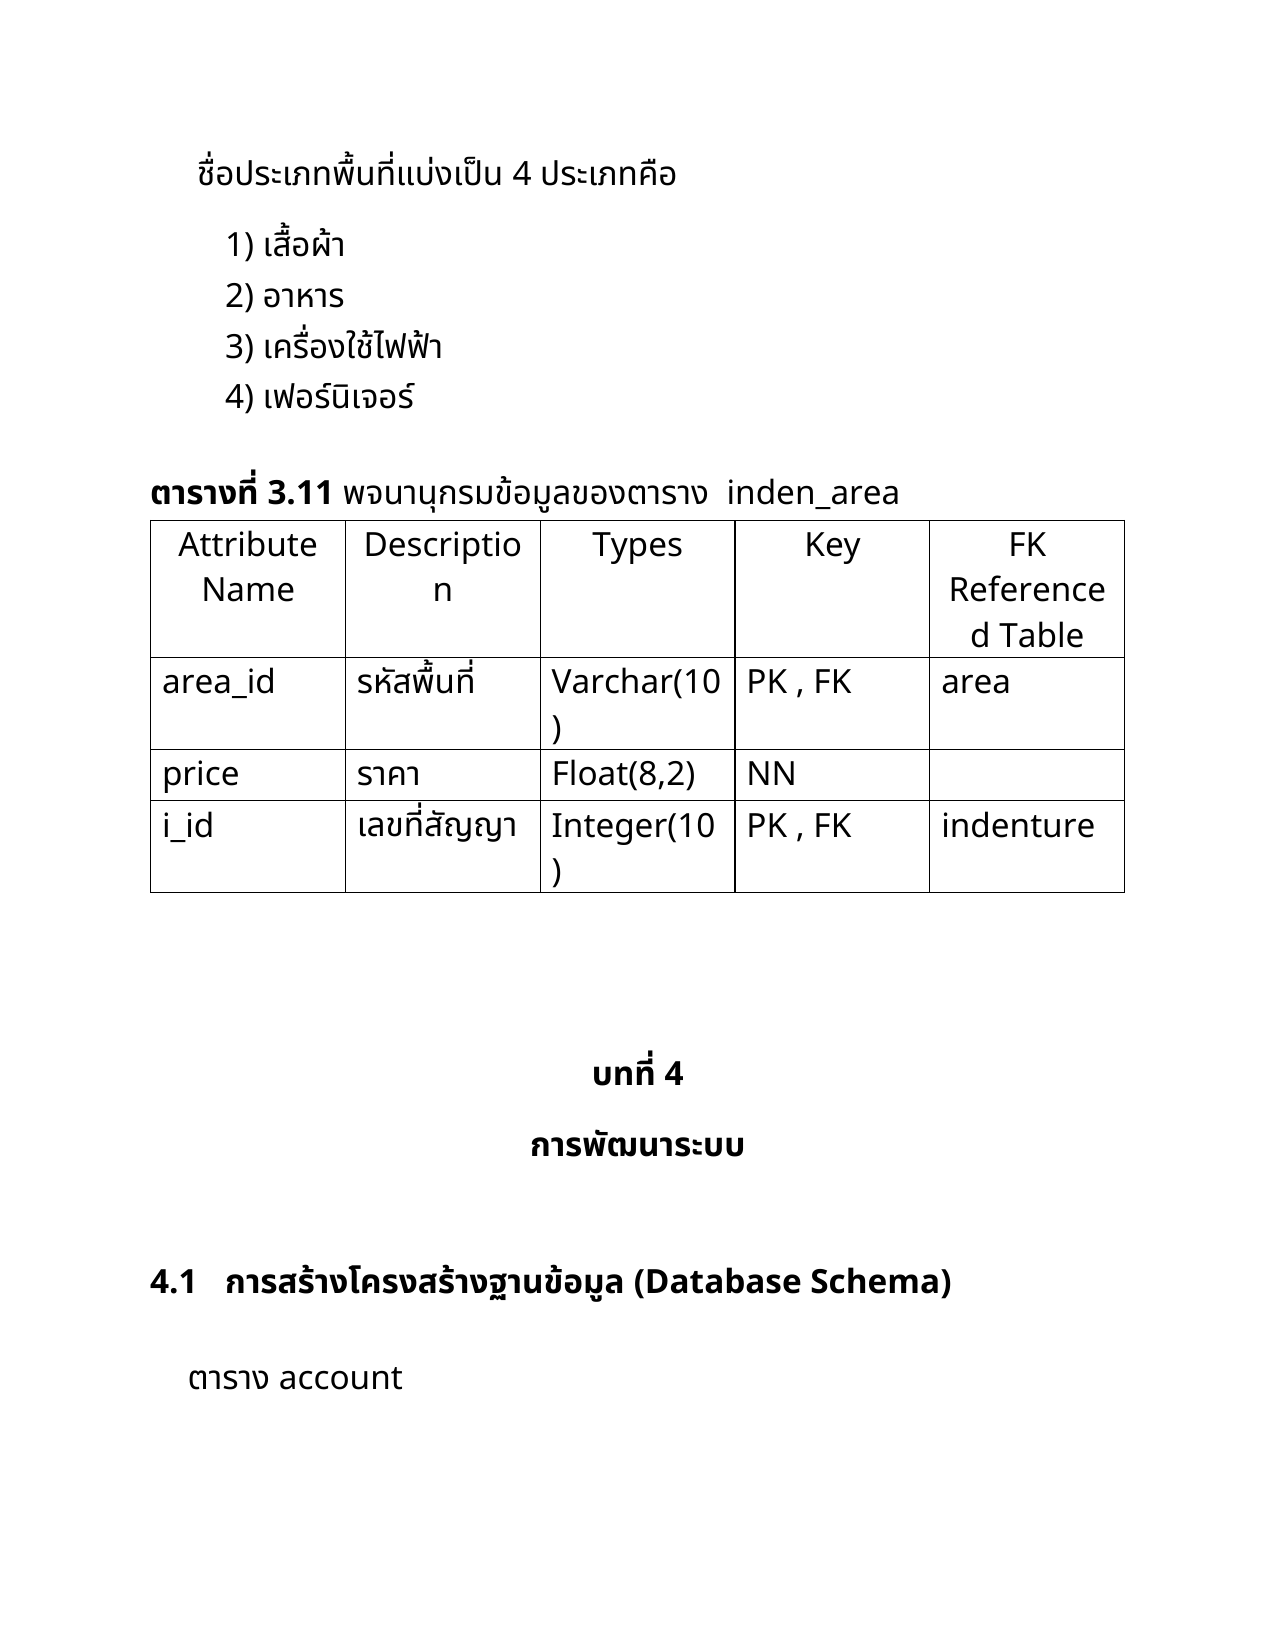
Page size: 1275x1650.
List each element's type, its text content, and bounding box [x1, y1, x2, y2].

list อาหาร [225, 272, 1125, 322]
text การพัฒนาระบบ [150, 1121, 1125, 1171]
table_cell area [930, 658, 1124, 749]
table_header Types [541, 521, 734, 657]
table_cell PK , FK [736, 658, 929, 749]
table_cell เลขที่สัญญา [346, 801, 540, 892]
table_header Key [736, 521, 929, 657]
table_header FK Referenced Table [930, 521, 1124, 657]
list เฟอร์นิเจอร์ [225, 373, 1125, 424]
text ตารางที่ 3.11 พจนานุกรมข้อมูลของตาราง inden_area [150, 469, 1125, 520]
list การสร้างโครงสร้างฐานข้อมูล (Database Schema) [150, 1258, 1125, 1308]
table_cell Float(8,2) [541, 750, 734, 800]
table_cell area_id [151, 658, 345, 749]
table_cell รหัสพื้นที่ [346, 658, 540, 749]
table_cell Integer(10) [541, 801, 734, 892]
table_cell PK , FK [736, 801, 929, 892]
list เสื้อผ้า [225, 221, 1125, 272]
text ชื่อประเภทพื้นที่แบ่งเป็น 4 ประเภทคือ [150, 150, 1125, 201]
table_header Description [346, 521, 540, 657]
table_cell i_id [151, 801, 345, 892]
list เครื่องใช้ไฟฟ้า [225, 322, 1125, 373]
table_cell Varchar(10) [541, 658, 734, 749]
text ตาราง account [187, 1354, 1125, 1404]
table_cell indenture [930, 801, 1124, 892]
table_cell NN [736, 750, 929, 800]
table_cell [930, 750, 1124, 800]
text บทที่ 4 [150, 1050, 1125, 1100]
table_header Attribute Name [151, 521, 345, 657]
table_cell price [151, 750, 345, 800]
table_cell ราคา [346, 750, 540, 800]
